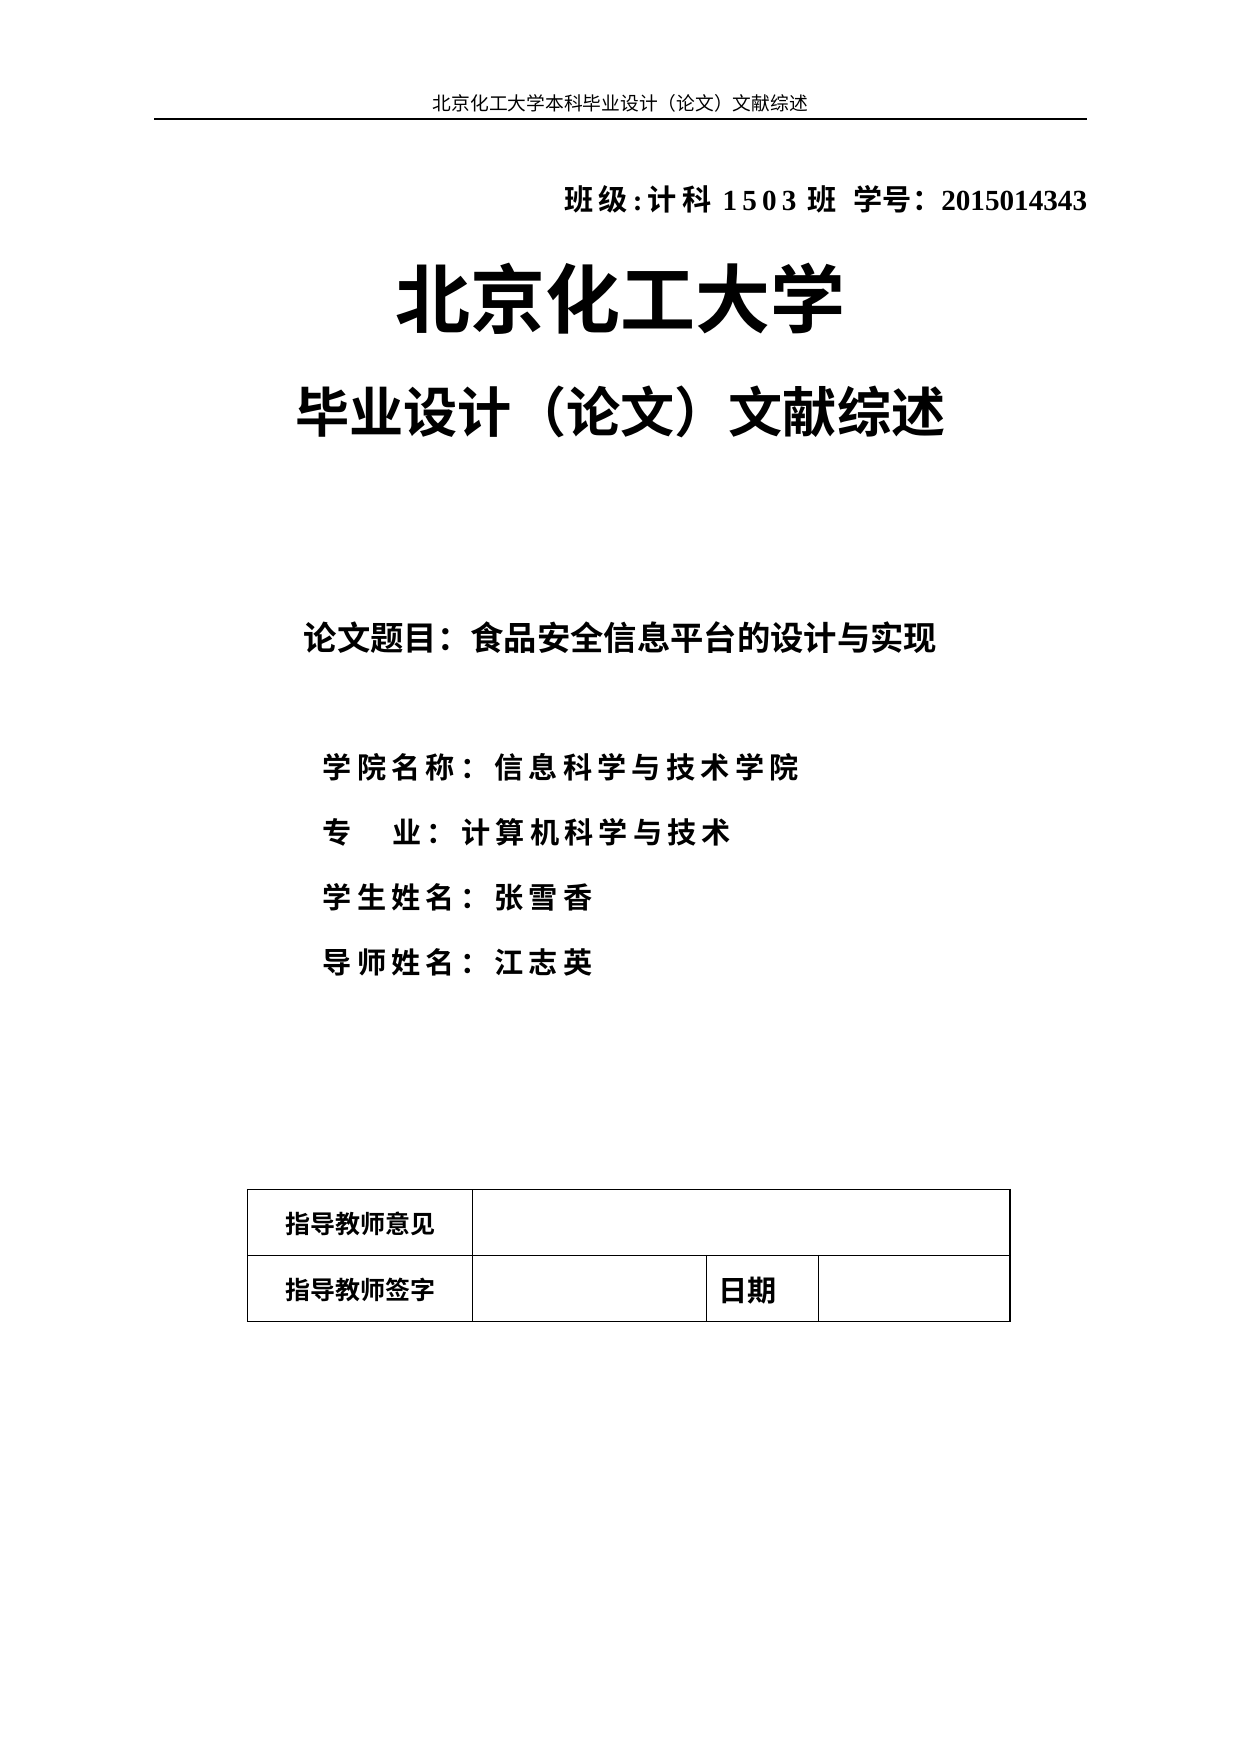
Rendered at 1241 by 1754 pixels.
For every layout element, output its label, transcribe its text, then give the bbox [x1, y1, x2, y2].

table_cell 指导教师签字 [248, 1256, 472, 1321]
text 学生姓名：张雪香 [285, 864, 1087, 929]
table_header 指导教师意见 [248, 1190, 472, 1255]
table_cell [473, 1256, 706, 1321]
text 北京化工大学 [153, 230, 1087, 360]
text 专 业：计算机科学与技术 [285, 799, 1087, 864]
text 毕业设计（论文）文献综述 [153, 360, 1087, 457]
table_header [473, 1190, 1009, 1255]
text 班级:计科1503班 学号：2015014343 [285, 165, 1087, 230]
table_cell [819, 1256, 1009, 1321]
table_cell 日期 [707, 1256, 818, 1321]
text 论文题目：食品安全信息平台的设计与实现 [153, 604, 1087, 669]
text 学院名称：信息科学与技术学院 [285, 734, 1087, 799]
text 导师姓名：江志英 [285, 929, 1087, 994]
